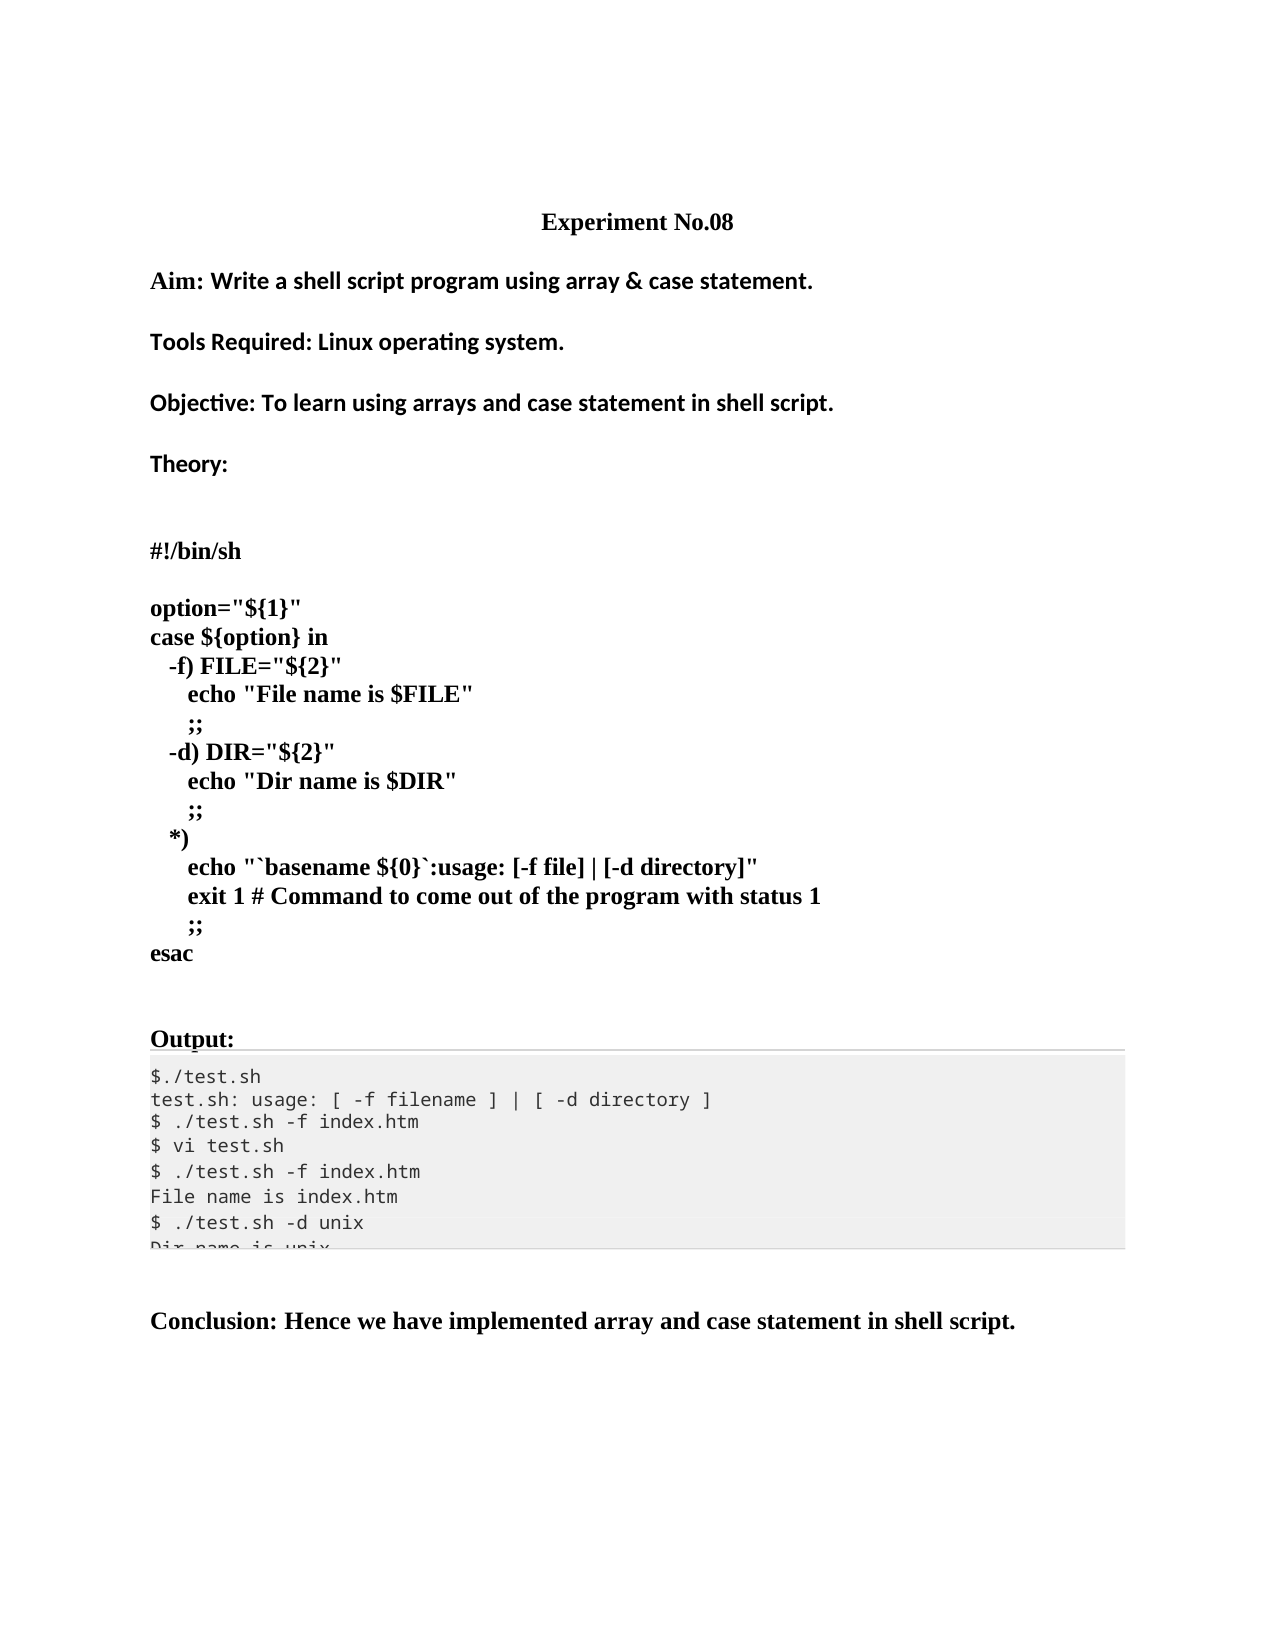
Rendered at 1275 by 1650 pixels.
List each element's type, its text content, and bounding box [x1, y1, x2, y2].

text Output: [150, 1024, 1275, 1053]
text *) [169, 823, 1275, 852]
text #!/bin/sh [150, 536, 1275, 564]
text ;; [187, 708, 1275, 737]
text -d) DIR="${2}" [169, 737, 1275, 766]
text esac [150, 938, 1275, 967]
text Aim: Write a shell script program using array & case statement. Tools Required: Linux operating system. [150, 265, 836, 357]
text Conclusion: Hence we have implemented array and case statement in shell script. [150, 1306, 1275, 1335]
text -f) FILE="${2}" [169, 651, 1275, 679]
text Objective: To learn using arrays and case statement in shell script. Theory: [150, 387, 836, 479]
text ;; [187, 794, 1275, 823]
text echo "`basename ${0}`:usage: [-f file] | [-d directory]" [187, 852, 1275, 881]
text exit 1 # Command to come out of the program with status 1 [187, 881, 1275, 909]
text Experiment No.08 [113, 207, 1162, 236]
text echo "File name is $FILE" [187, 679, 1275, 708]
text ;; [187, 909, 1275, 938]
text echo "Dir name is $DIR" [187, 766, 1275, 794]
text option="${1}" case ${option} in [150, 593, 344, 651]
